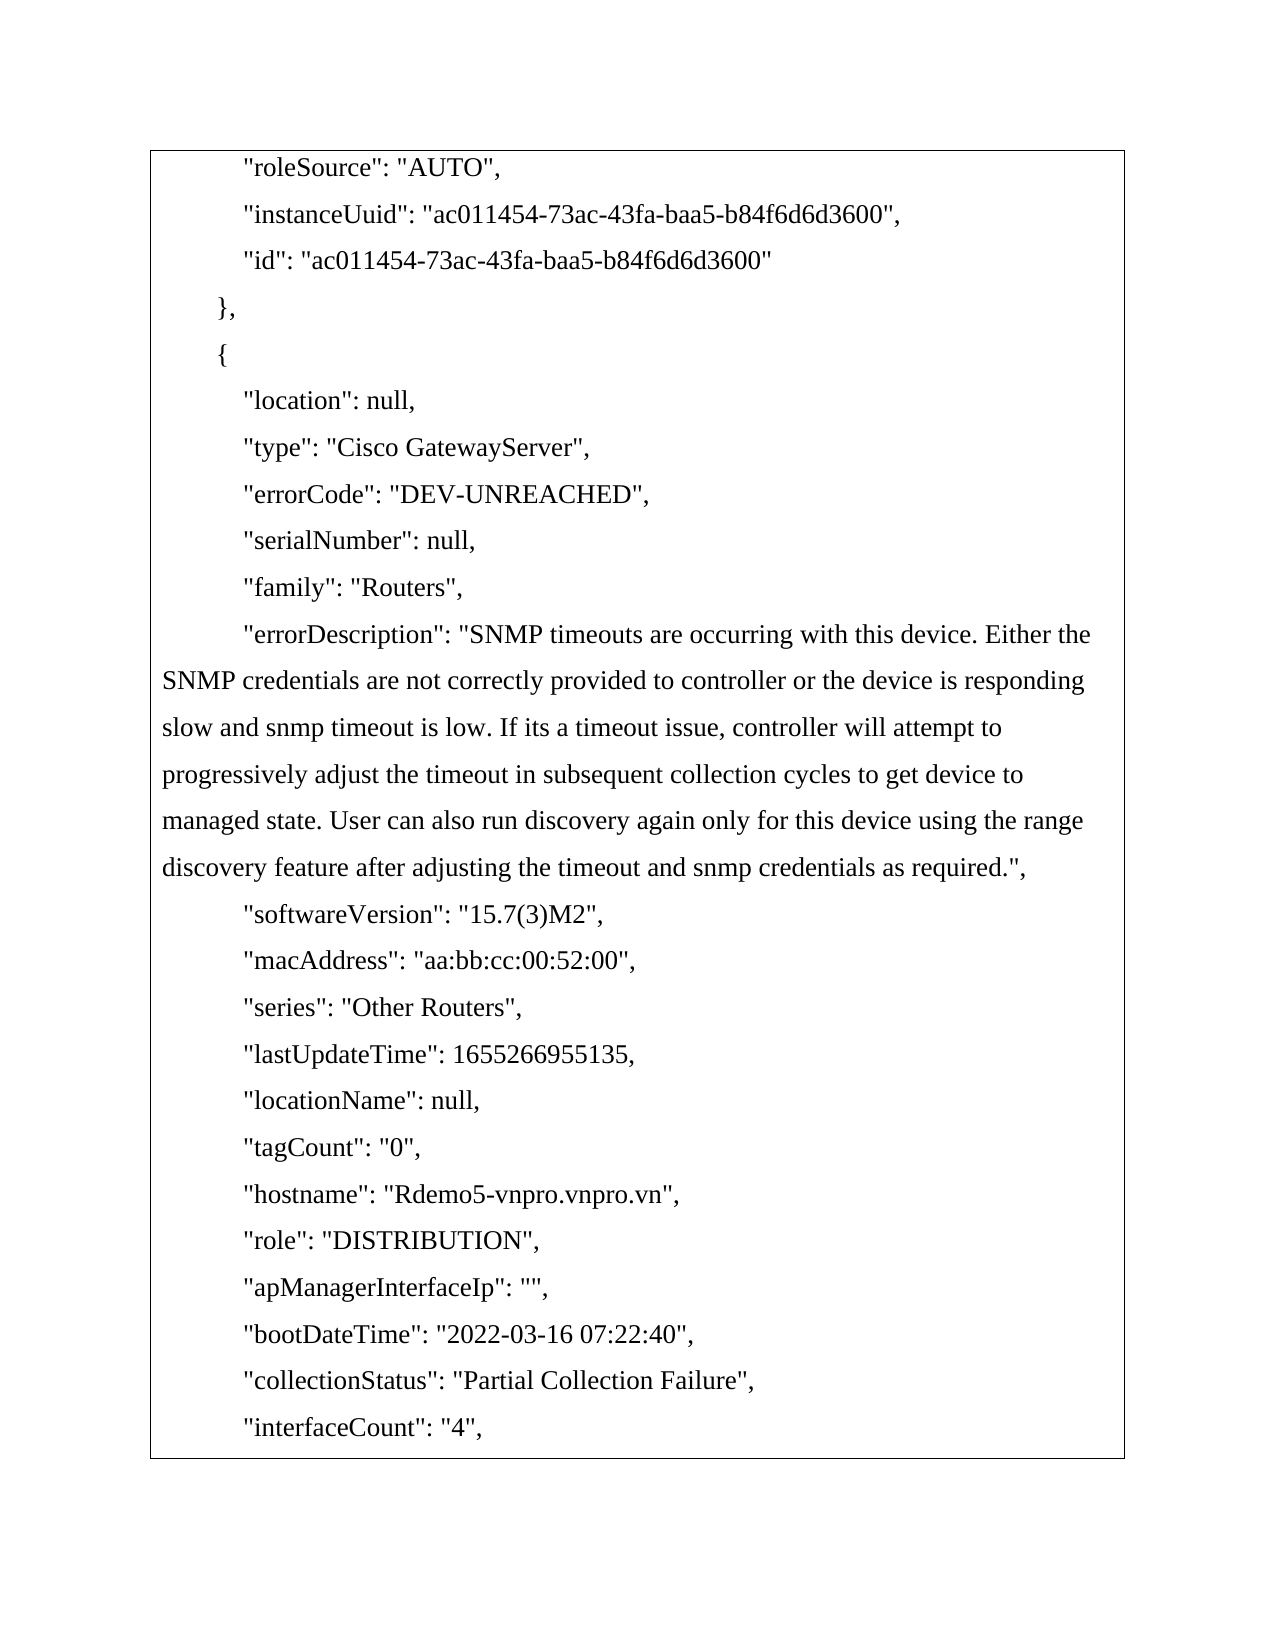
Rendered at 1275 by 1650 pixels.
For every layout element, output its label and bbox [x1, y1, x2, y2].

table_header [151, 151, 1124, 1458]
